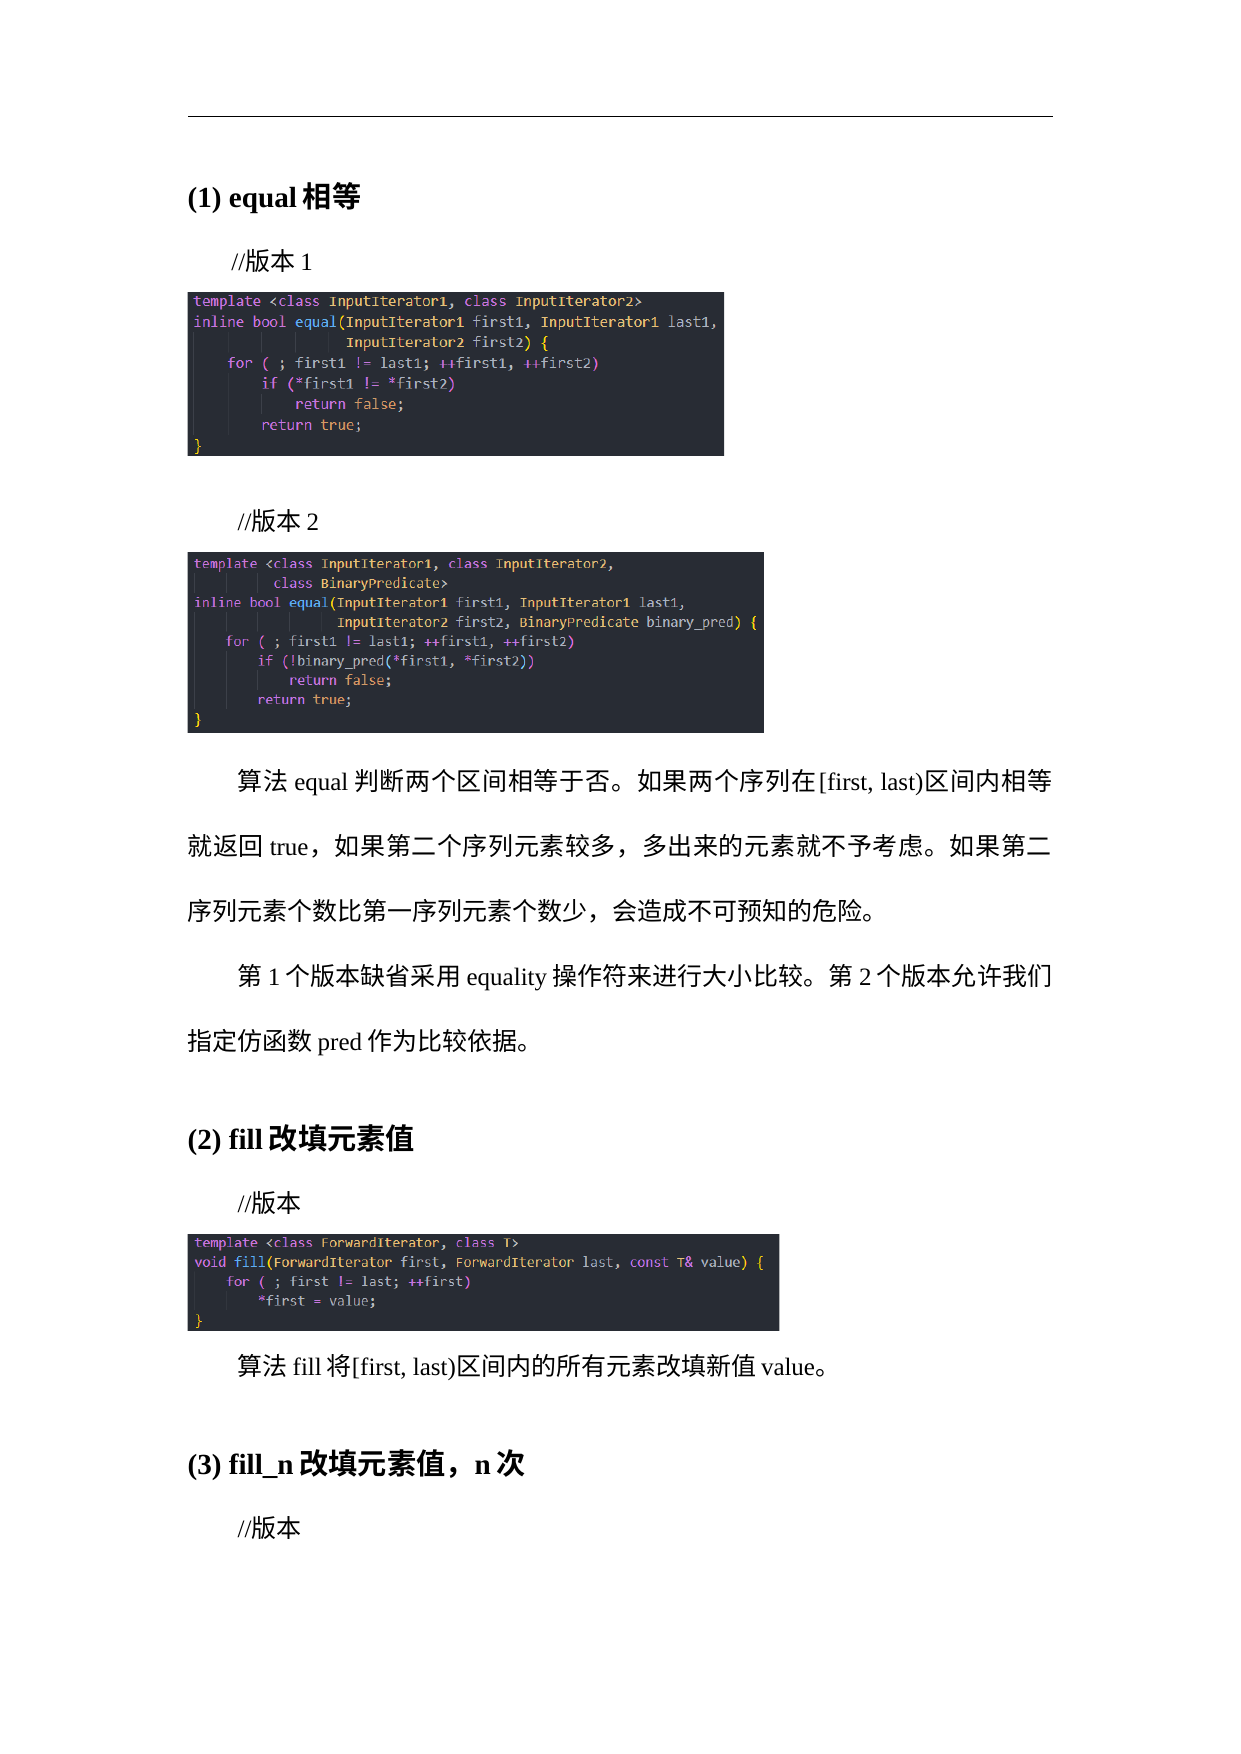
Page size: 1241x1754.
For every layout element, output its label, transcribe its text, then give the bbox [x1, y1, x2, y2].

subtitle fill改填元素值 [187, 1104, 1053, 1169]
text 算法fill将[first, last)区间内的所有元素改填新值value。 [187, 1332, 1053, 1397]
text //版本2 [187, 487, 1053, 552]
text 算法equal判断两个区间相等于否。如果两个序列在[first, last)区间内相等就返回true，如果第二个序列元素较多，多出来的元素就不予考虑。如果第二序列元素个数比第一序列元素个数少，会造成不可预知的危险。 [187, 747, 1053, 942]
text //版本1 [187, 227, 1053, 292]
text //版本 [187, 1494, 1053, 1559]
subtitle equal相等 [187, 162, 1053, 227]
text //版本 [187, 1169, 1053, 1234]
text 第1个版本缺省采用equality操作符来进行大小比较。第2个版本允许我们指定仿函数pred作为比较依据。 [187, 942, 1053, 1072]
subtitle fill_n改填元素值，n次 [187, 1429, 1053, 1494]
